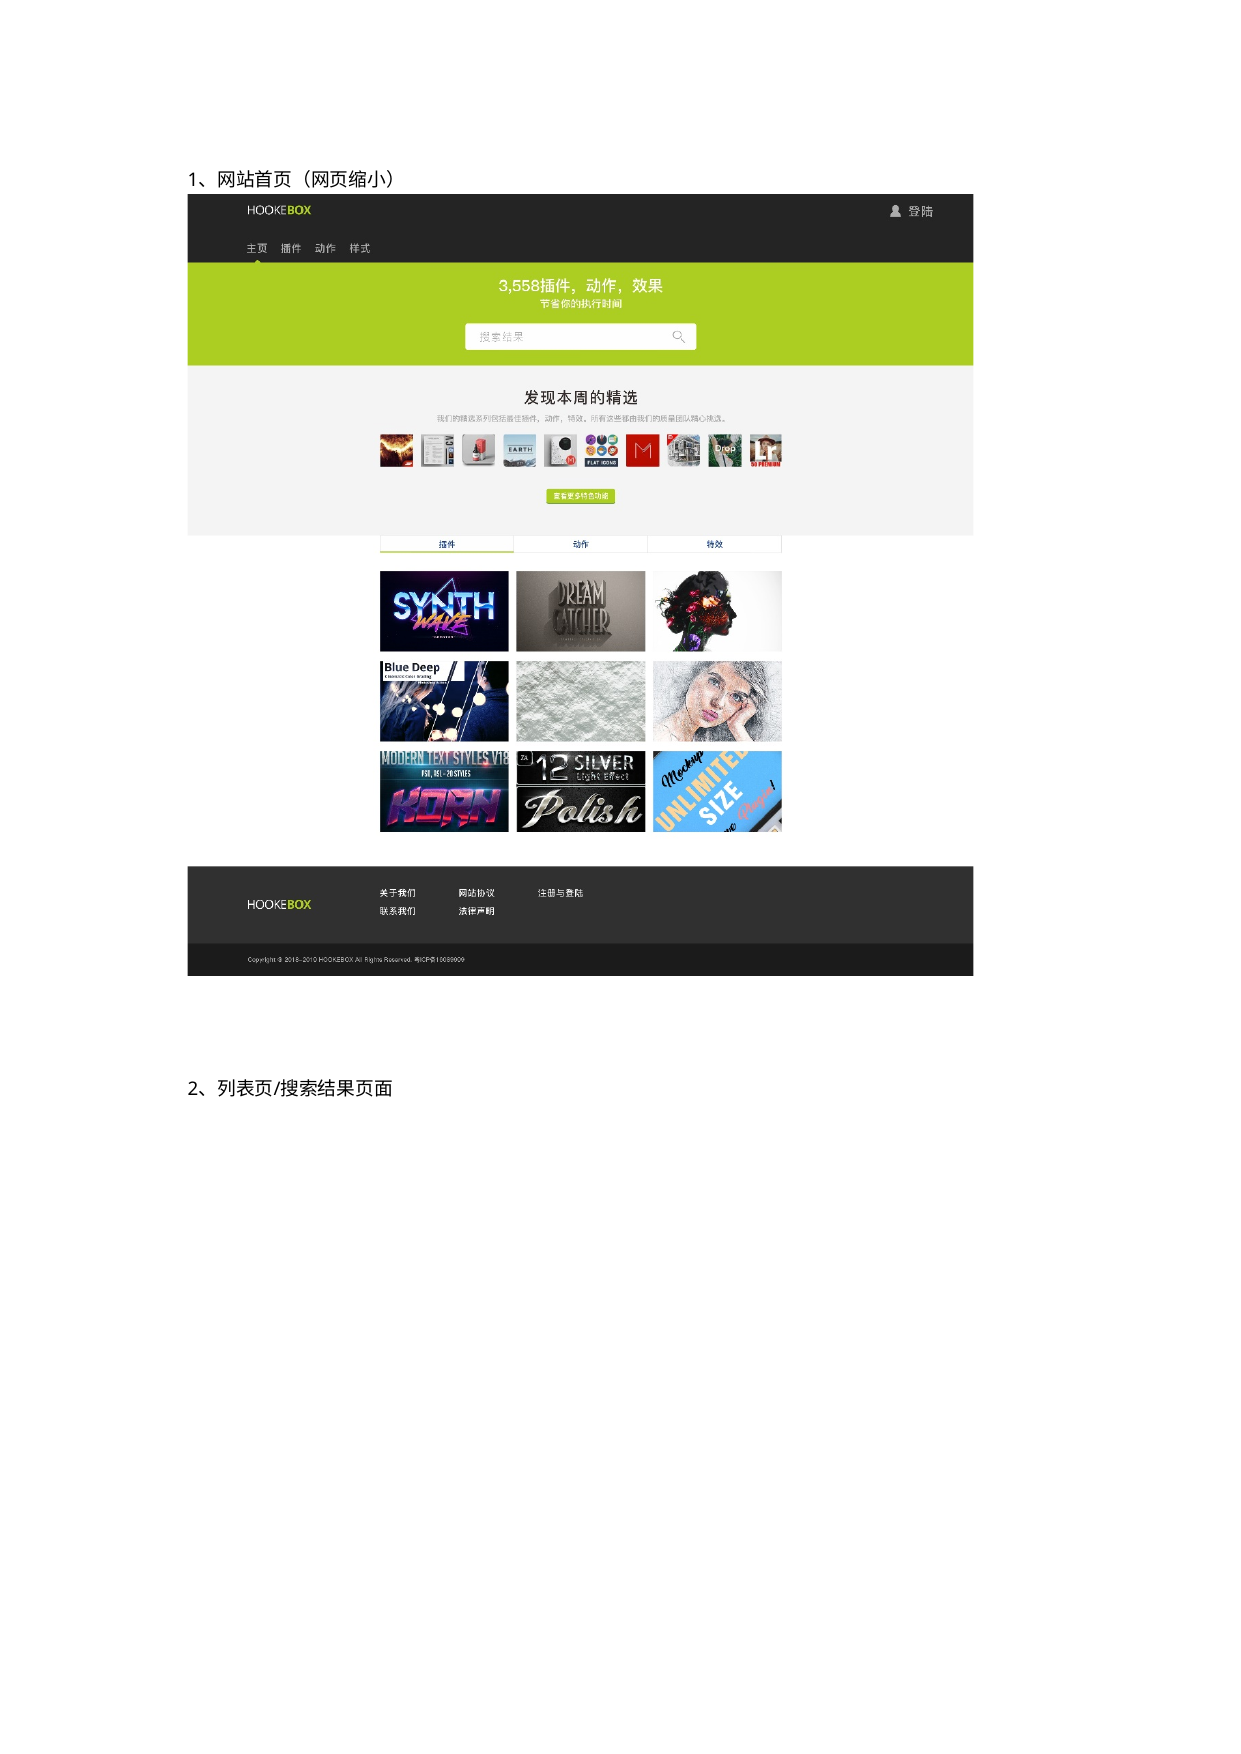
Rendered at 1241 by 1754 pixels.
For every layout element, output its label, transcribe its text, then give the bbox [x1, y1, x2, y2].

picture [187, 194, 974, 976]
text 2、列表页/搜索结果页面 [187, 1071, 1053, 1103]
